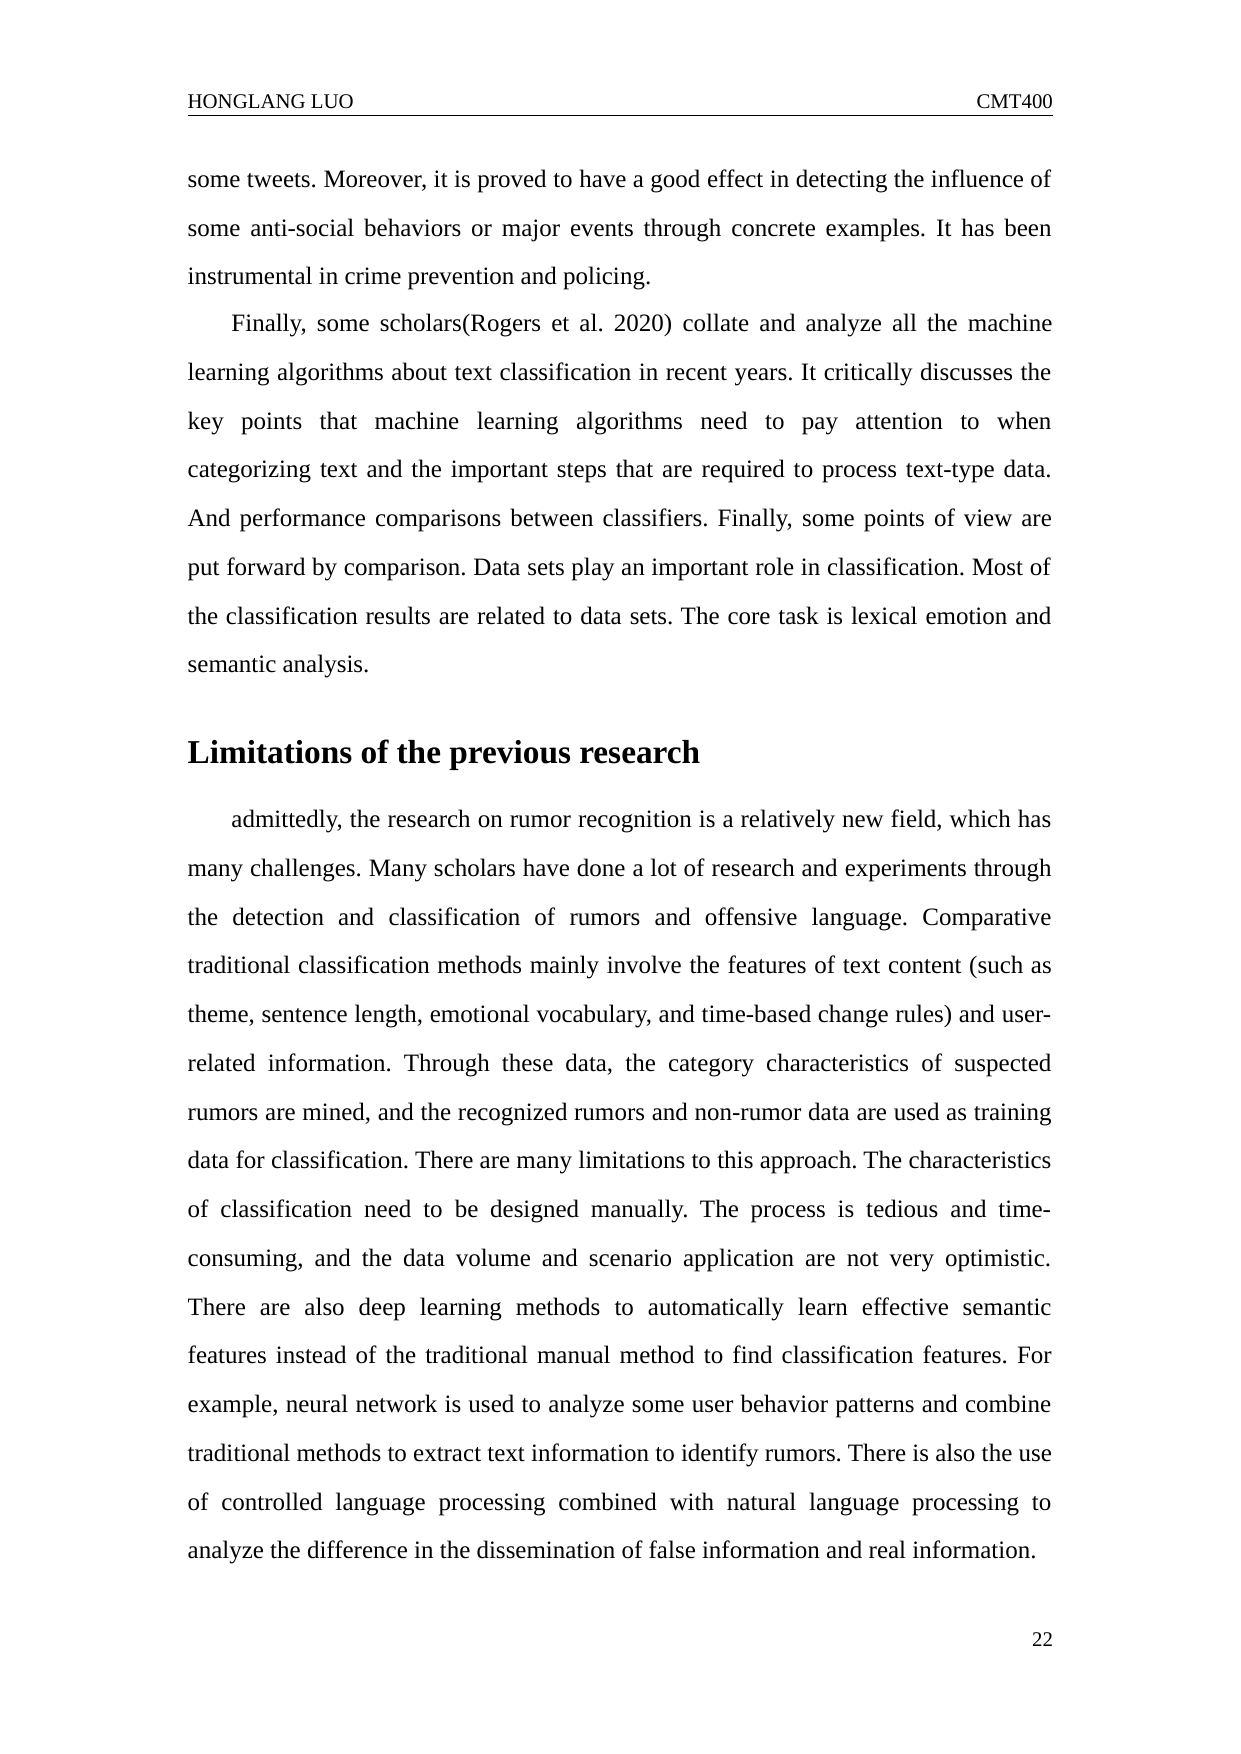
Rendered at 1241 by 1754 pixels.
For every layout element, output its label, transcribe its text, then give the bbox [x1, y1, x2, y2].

text Finally, some scholars(Rogers et al. 2020) collate and analyze all the machine learning algorithms about text classification in recent years. It critically discusses the key points that machine learning algorithms need to pay attention to when categorizing text and the important steps that are required to process text-type data. And performance comparisons between classifiers. Finally, some points of view are put forward by comparison. Data sets play an important role in classification. Most of the classification results are related to data sets. The core task is lexical emotion and semantic analysis. [187, 306, 1053, 680]
text admittedly, the research on rumor recognition is a relatively new field, which has many challenges. Many scholars have done a lot of research and experiments through the detection and classification of rumors and offensive language. Comparative traditional classification methods mainly involve the features of text content (such as theme, sentence length, emotional vocabulary, and time-based change rules) and user-related information. Through these data, the category characteristics of suspected rumors are mined, and the recognized rumors and non-rumor data are used as training data for classification. There are many limitations to this approach. The characteristics of classification need to be designed manually. The process is tedious and time-consuming, and the data volume and scenario application are not very optimistic. There are also deep learning methods to automatically learn effective semantic features instead of the traditional manual method to find classification features. For example, neural network is used to analyze some user behavior patterns and combine traditional methods to extract text information to identify rumors. There is also the use of controlled language processing combined with natural language processing to analyze the difference in the dissemination of false information and real information. [187, 802, 1053, 1566]
subtitle Limitations of the previous research [187, 719, 1053, 784]
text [187, 162, 1053, 292]
